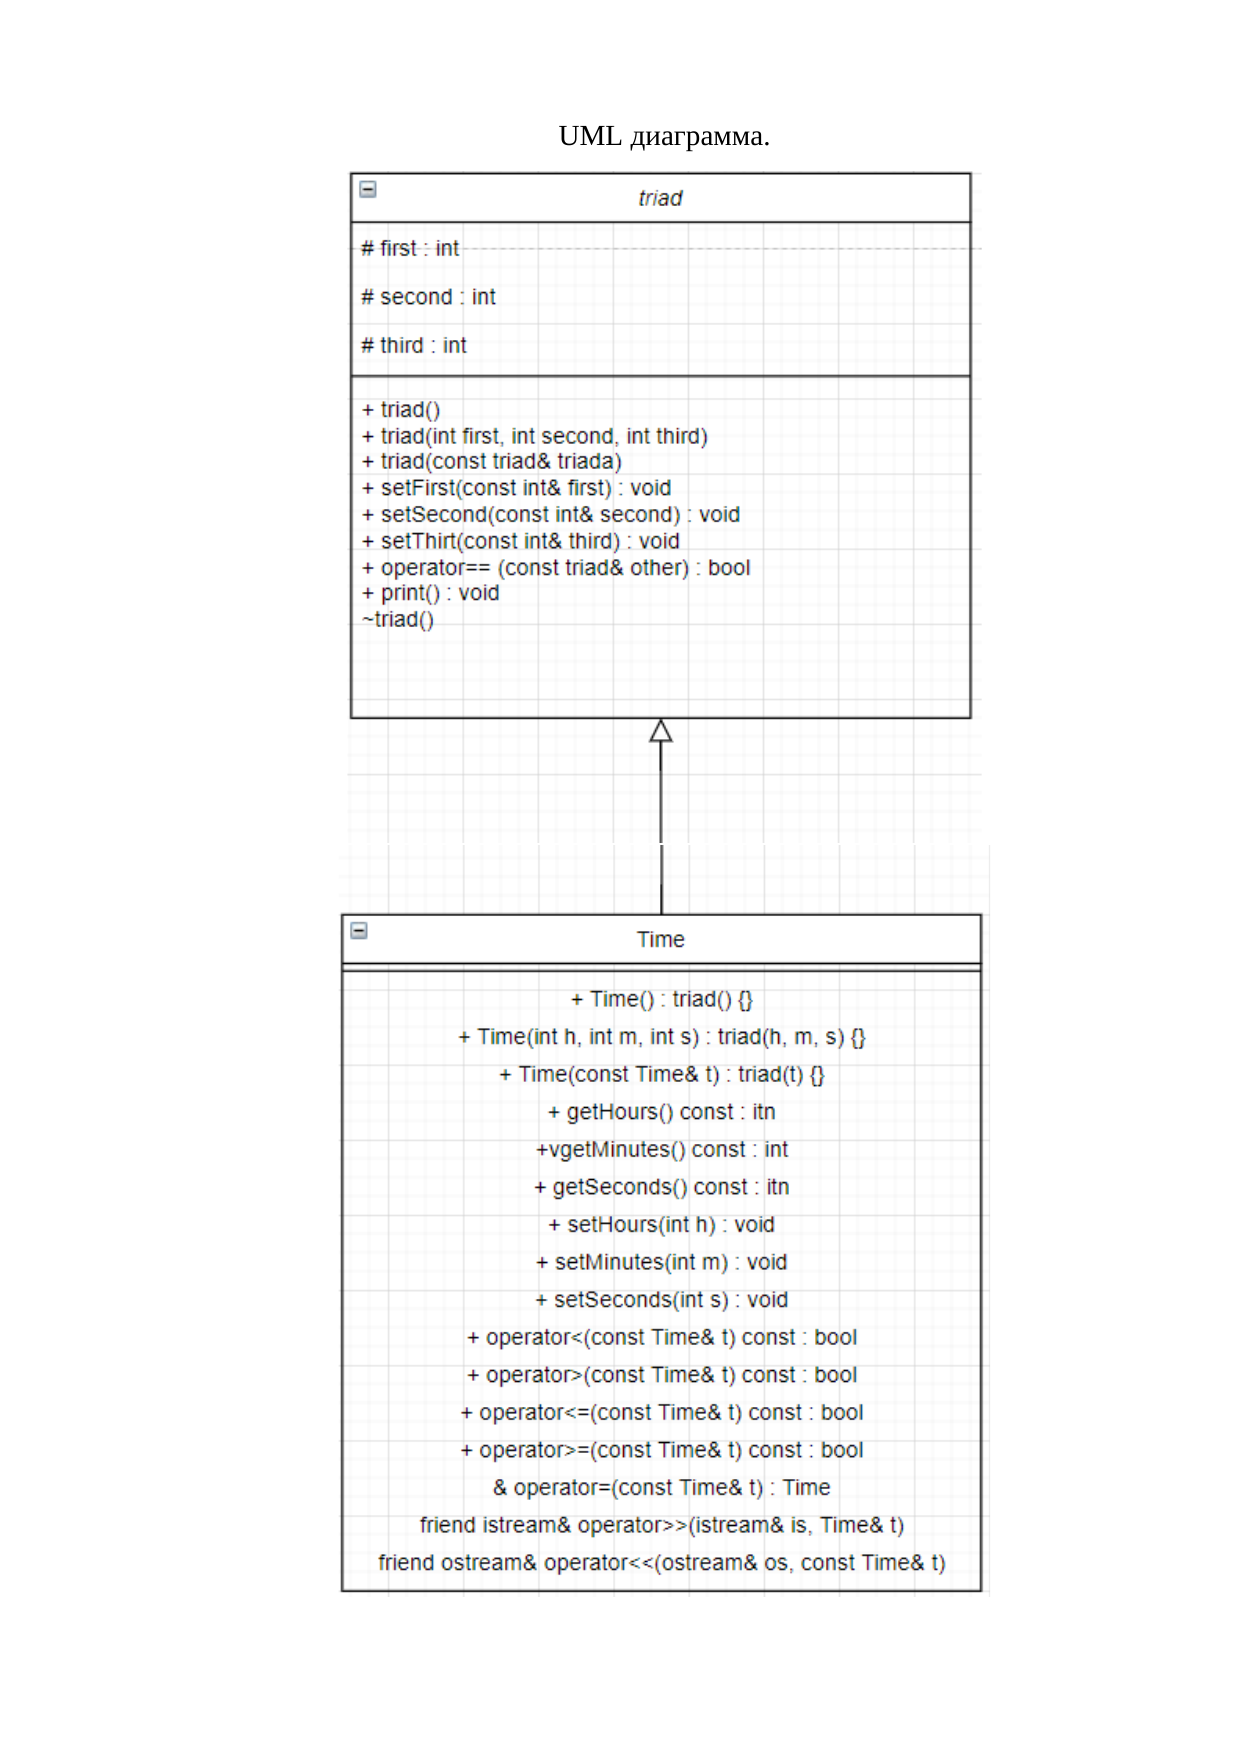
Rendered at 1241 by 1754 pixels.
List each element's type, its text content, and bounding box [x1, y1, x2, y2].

picture [347, 171, 982, 843]
picture [338, 845, 991, 1597]
text UML диаграмма. [177, 118, 1152, 152]
